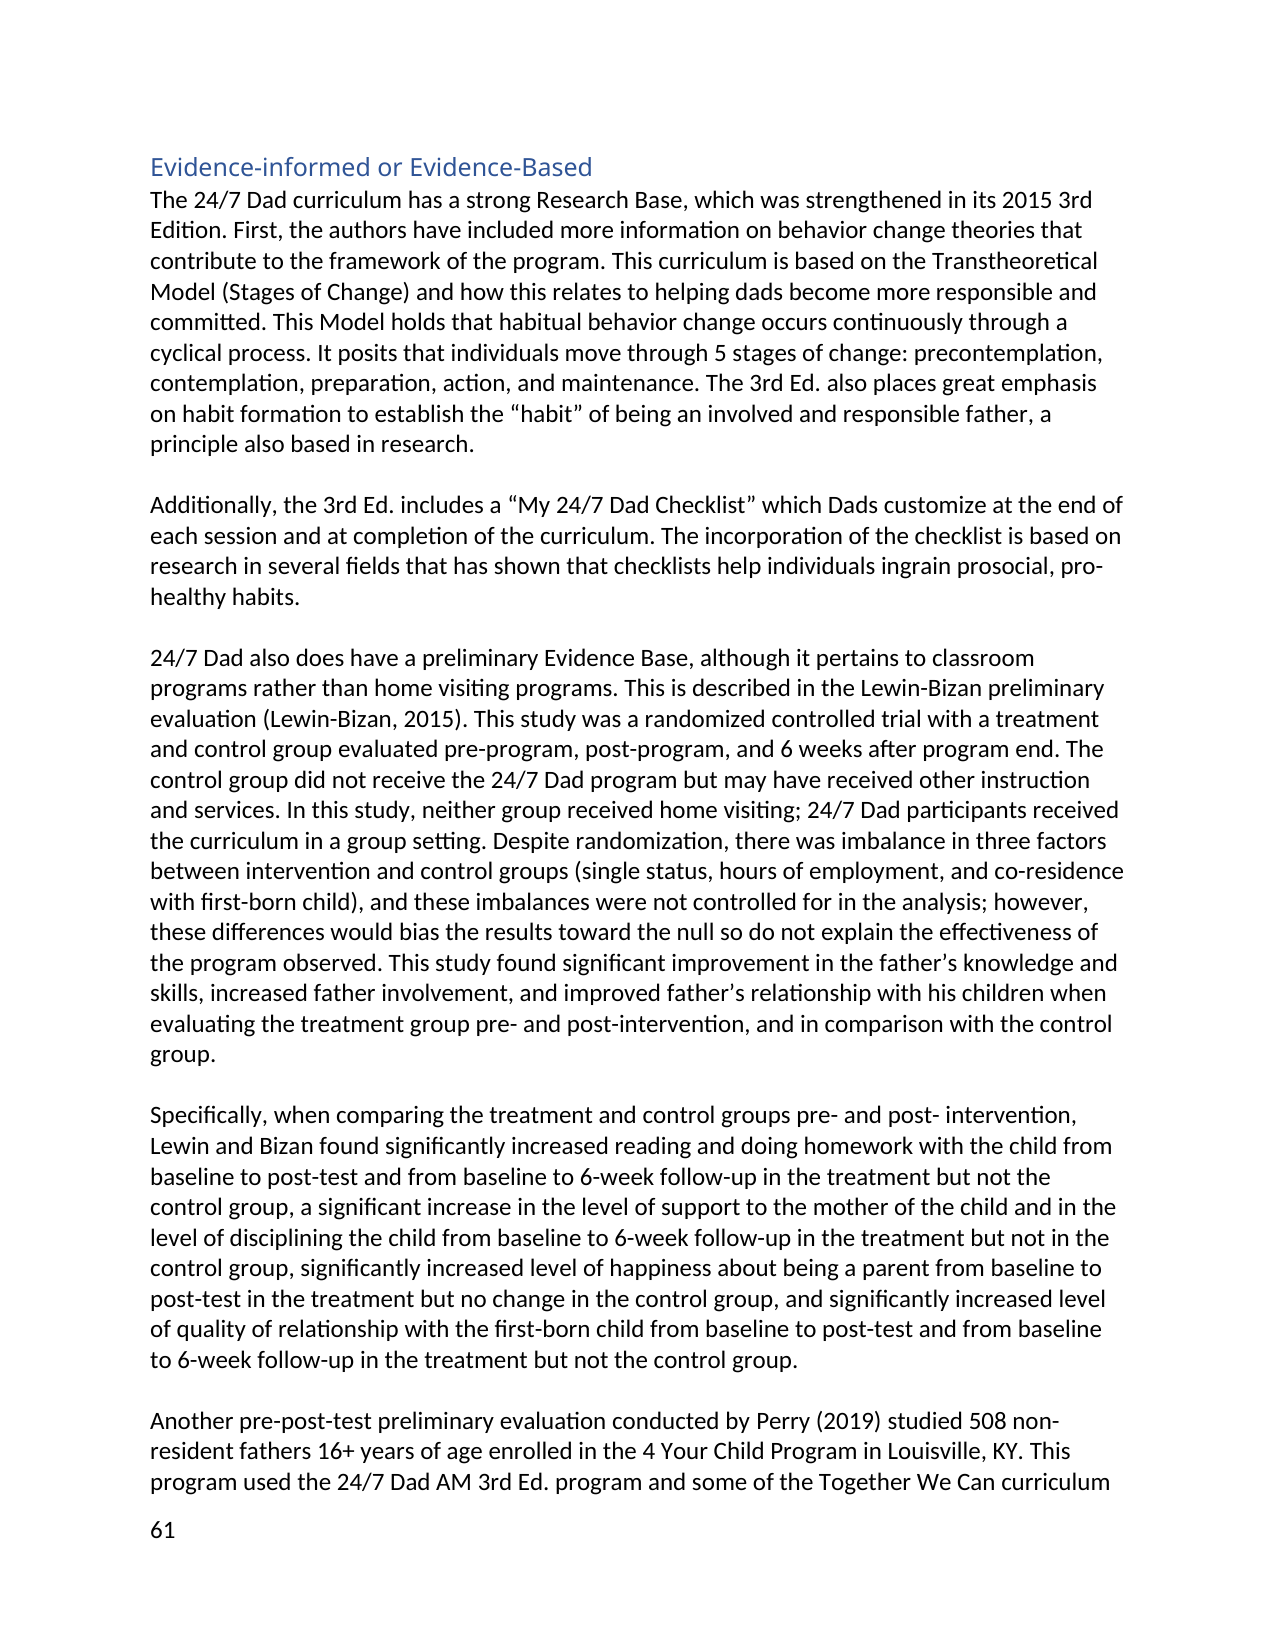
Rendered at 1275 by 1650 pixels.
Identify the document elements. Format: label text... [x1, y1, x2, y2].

subtitle Evidence-informed or Evidence-Based [150, 150, 1125, 184]
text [150, 184, 1125, 1496]
